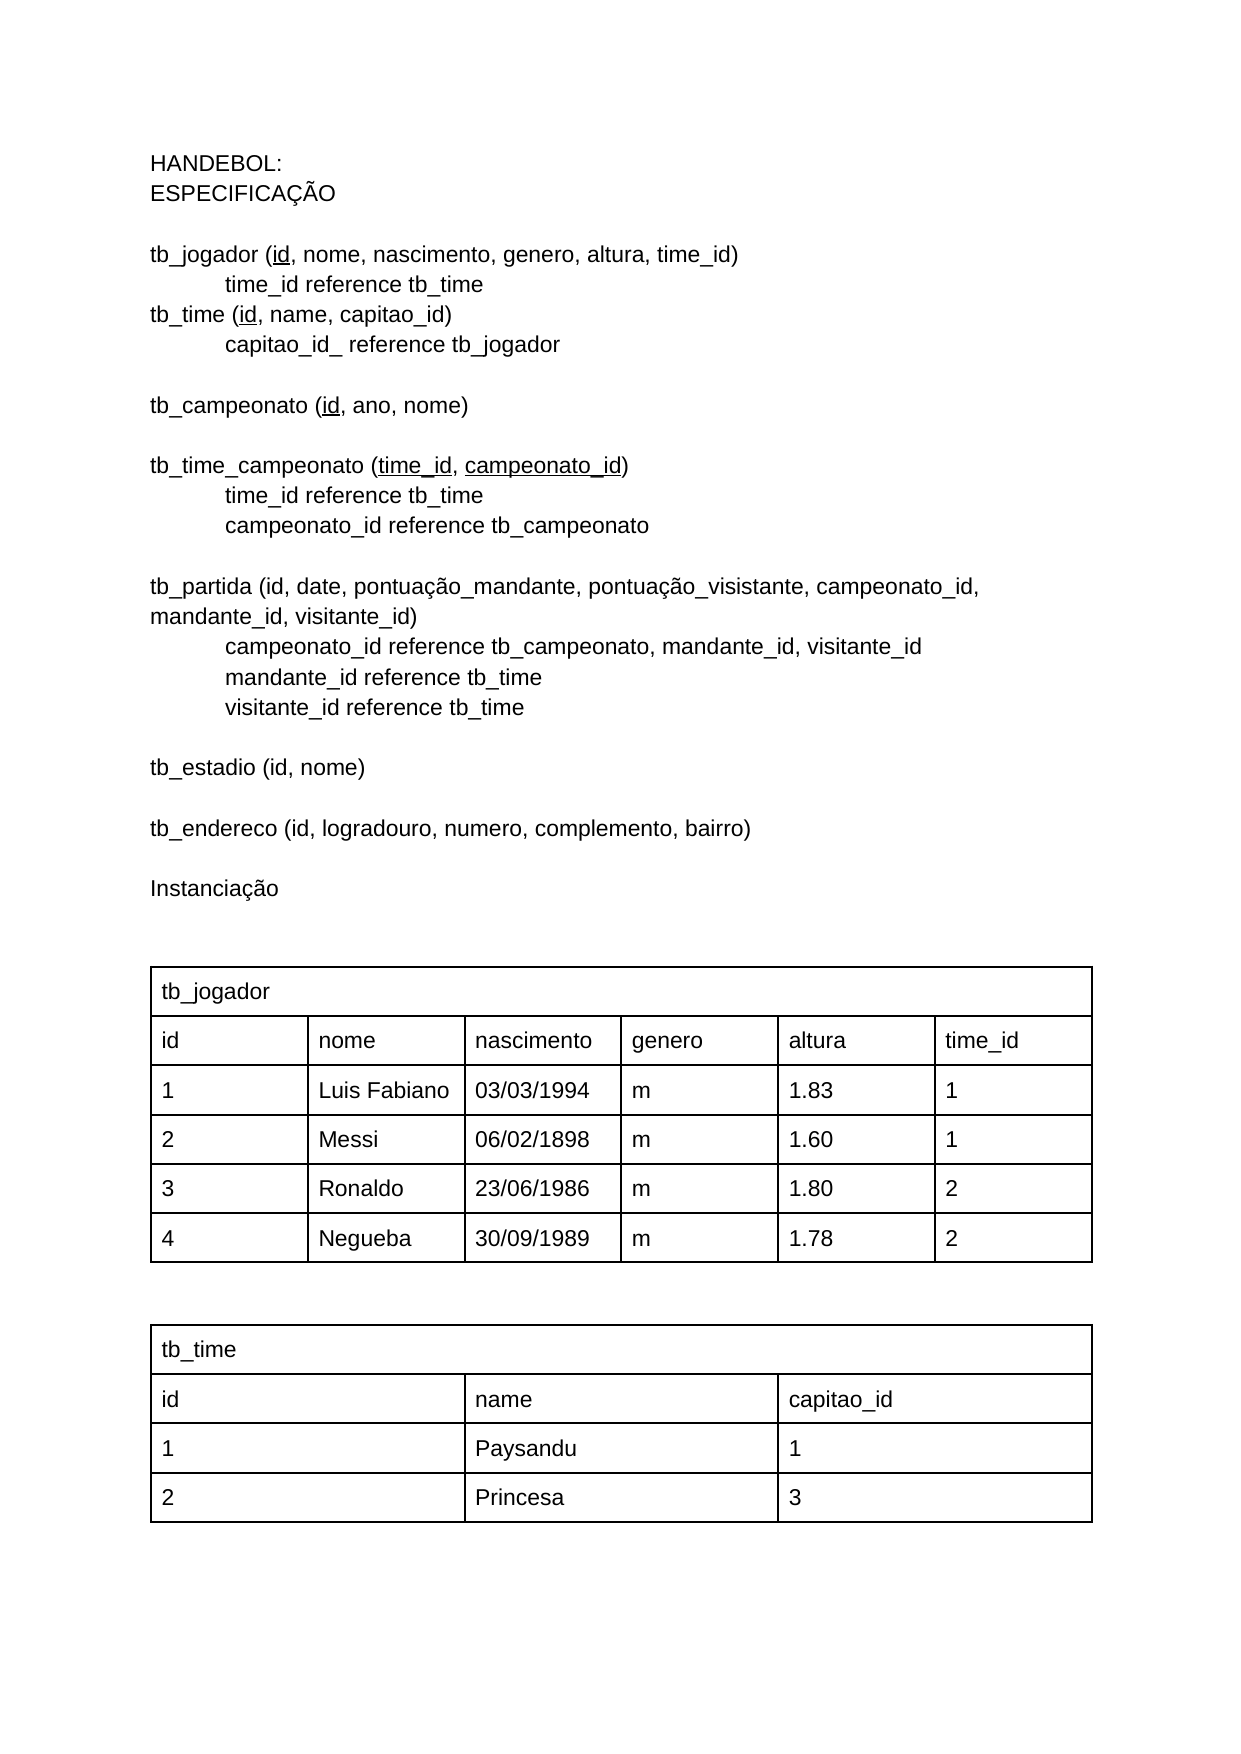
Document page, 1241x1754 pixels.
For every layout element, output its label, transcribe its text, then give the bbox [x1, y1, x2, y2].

table_cell 2 [152, 1116, 307, 1163]
table_cell id [152, 1017, 307, 1064]
table_cell m [622, 1214, 777, 1261]
table_cell Ronaldo [309, 1165, 464, 1212]
table_cell altura [779, 1017, 934, 1064]
table_cell 03/03/1994 [466, 1066, 620, 1113]
table_cell Messi [309, 1116, 464, 1163]
text tb_endereco (id, logradouro, numero, complemento, bairro) [150, 814, 1090, 841]
table_cell 4 [152, 1214, 307, 1261]
table_cell 2 [936, 1165, 1091, 1212]
text campeonato_id reference tb_campeonato [150, 512, 1090, 539]
table_cell 2 [936, 1214, 1091, 1261]
text time_id reference tb_time [150, 271, 1090, 297]
table_cell m [622, 1066, 777, 1113]
table_cell 1 [936, 1116, 1091, 1163]
table_cell 06/02/1898 [466, 1116, 620, 1163]
table_cell 2 [152, 1474, 464, 1521]
table_cell 1 [152, 1424, 464, 1472]
table_header tb_jogador [152, 968, 1091, 1015]
text HANDEBOL: [150, 150, 1090, 176]
table_cell m [622, 1116, 777, 1163]
table_cell 3 [779, 1474, 1091, 1521]
text campeonato_id reference tb_campeonato, mandante_id, visitante_id [150, 633, 1090, 660]
table_cell capitao_id [779, 1375, 1091, 1422]
table_cell 3 [152, 1165, 307, 1212]
text tb_estadio (id, nome) [150, 754, 1090, 781]
table_cell nascimento [466, 1017, 620, 1064]
table_cell Luis Fabiano [309, 1066, 464, 1113]
table_cell Princesa [466, 1474, 777, 1521]
text visitante_id reference tb_time [150, 694, 1090, 720]
text tb_time_campeonato (time_id, campeonato_id) [150, 452, 1090, 478]
table_cell 1 [152, 1066, 307, 1113]
table_cell nome [309, 1017, 464, 1064]
table_cell Paysandu [466, 1424, 777, 1472]
table_cell 1.78 [779, 1214, 934, 1261]
text tb_campeonato (id, ano, nome) [150, 392, 1090, 418]
table_cell 1 [779, 1424, 1091, 1472]
text tb_partida (id, date, pontuação_mandante, pontuação_visistante, campeonato_id, mandante_id, visitante_id) [150, 573, 1090, 629]
text ESPECIFICAÇÃO [150, 180, 1090, 207]
table_cell 23/06/1986 [466, 1165, 620, 1212]
text tb_jogador (id, nome, nascimento, genero, altura, time_id) [150, 241, 1090, 267]
table_cell 30/09/1989 [466, 1214, 620, 1261]
text Instanciação [150, 875, 1090, 901]
table_cell genero [622, 1017, 777, 1064]
text mandante_id reference tb_time [150, 663, 1090, 690]
table_cell id [152, 1375, 464, 1422]
text time_id reference tb_time [150, 482, 1090, 509]
table_cell name [466, 1375, 777, 1422]
text capitao_id_ reference tb_jogador [150, 331, 1090, 358]
table_cell time_id [936, 1017, 1091, 1064]
table_header tb_time [152, 1326, 1091, 1373]
table_cell m [622, 1165, 777, 1212]
table_cell 1.60 [779, 1116, 934, 1163]
table_cell Negueba [309, 1214, 464, 1261]
table_cell 1 [936, 1066, 1091, 1113]
table_cell 1.83 [779, 1066, 934, 1113]
text tb_time (id, name, capitao_id) [150, 301, 1090, 327]
table_cell 1.80 [779, 1165, 934, 1212]
